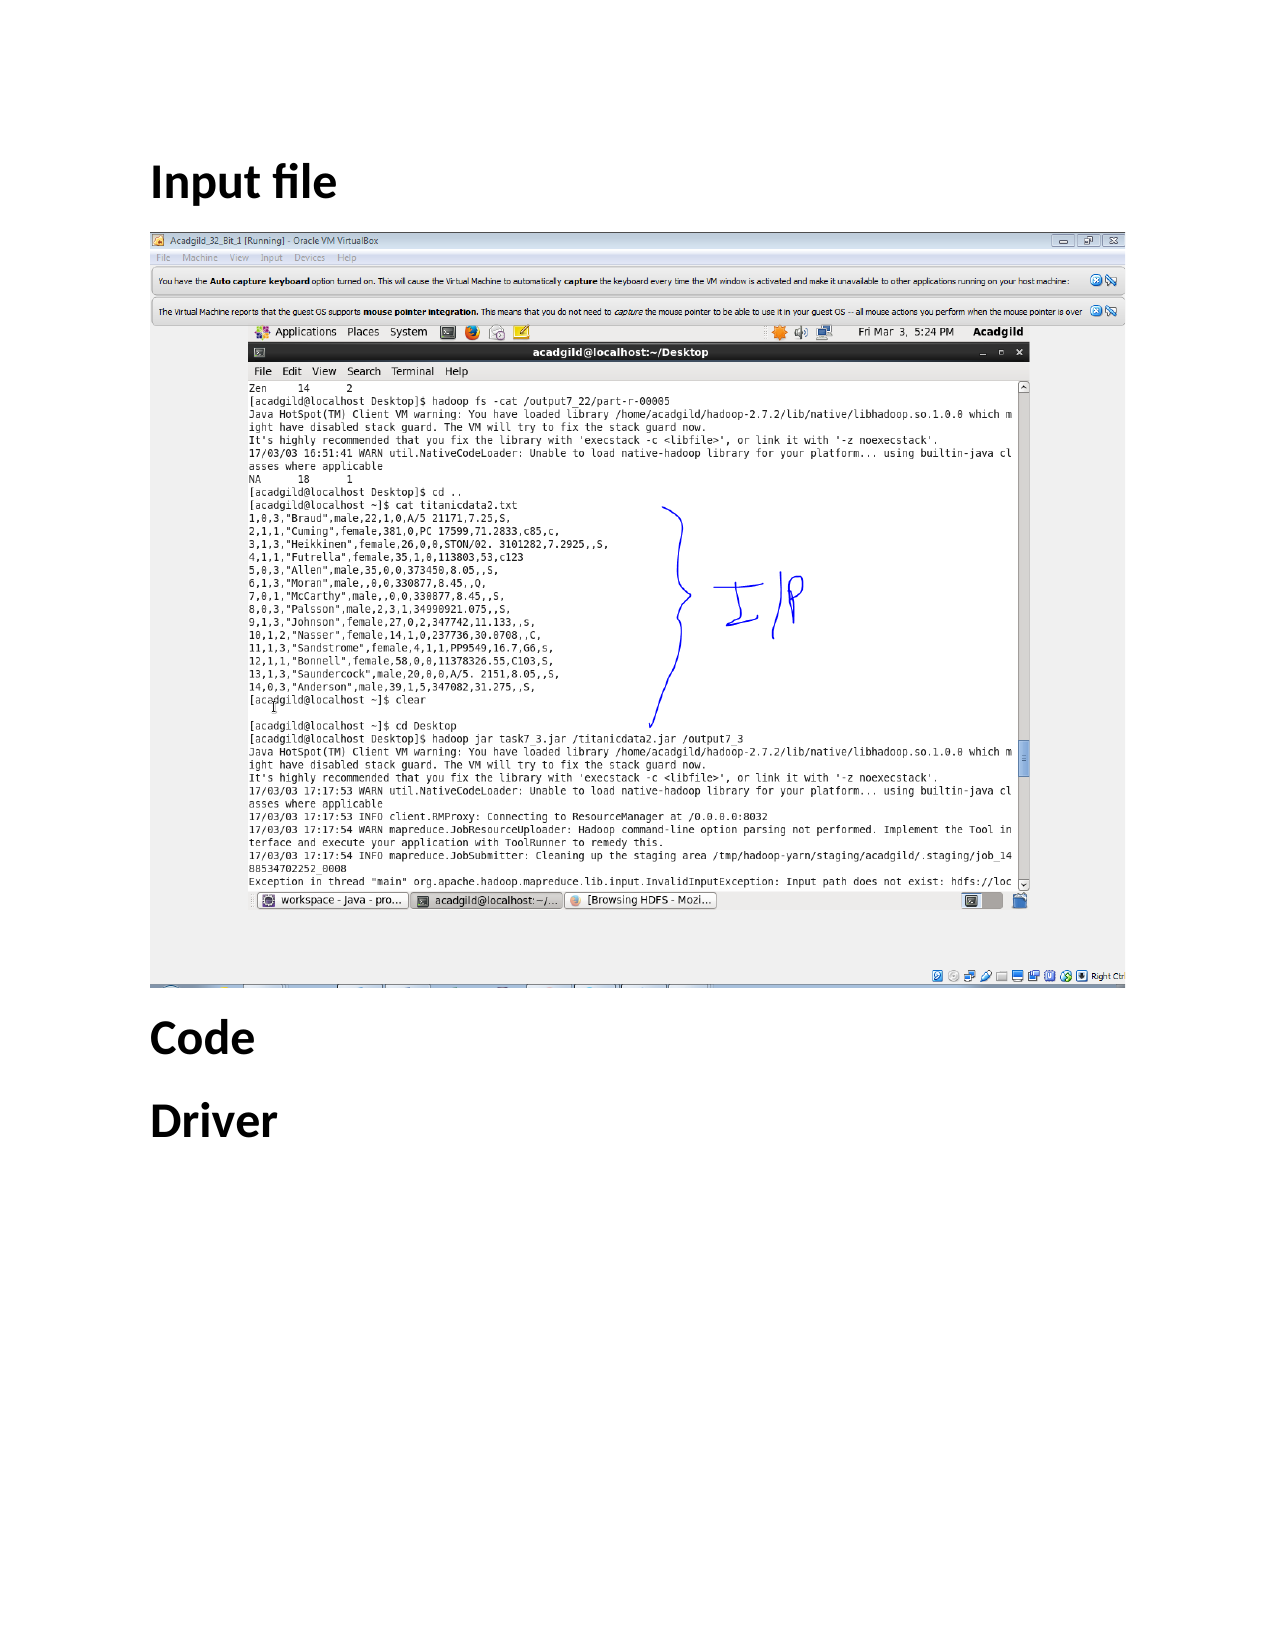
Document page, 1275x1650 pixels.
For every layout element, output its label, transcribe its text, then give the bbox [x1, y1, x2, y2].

text Code [150, 1006, 1125, 1067]
text Driver [150, 1089, 1125, 1150]
text Input file [150, 150, 1125, 211]
picture [150, 232, 1125, 988]
